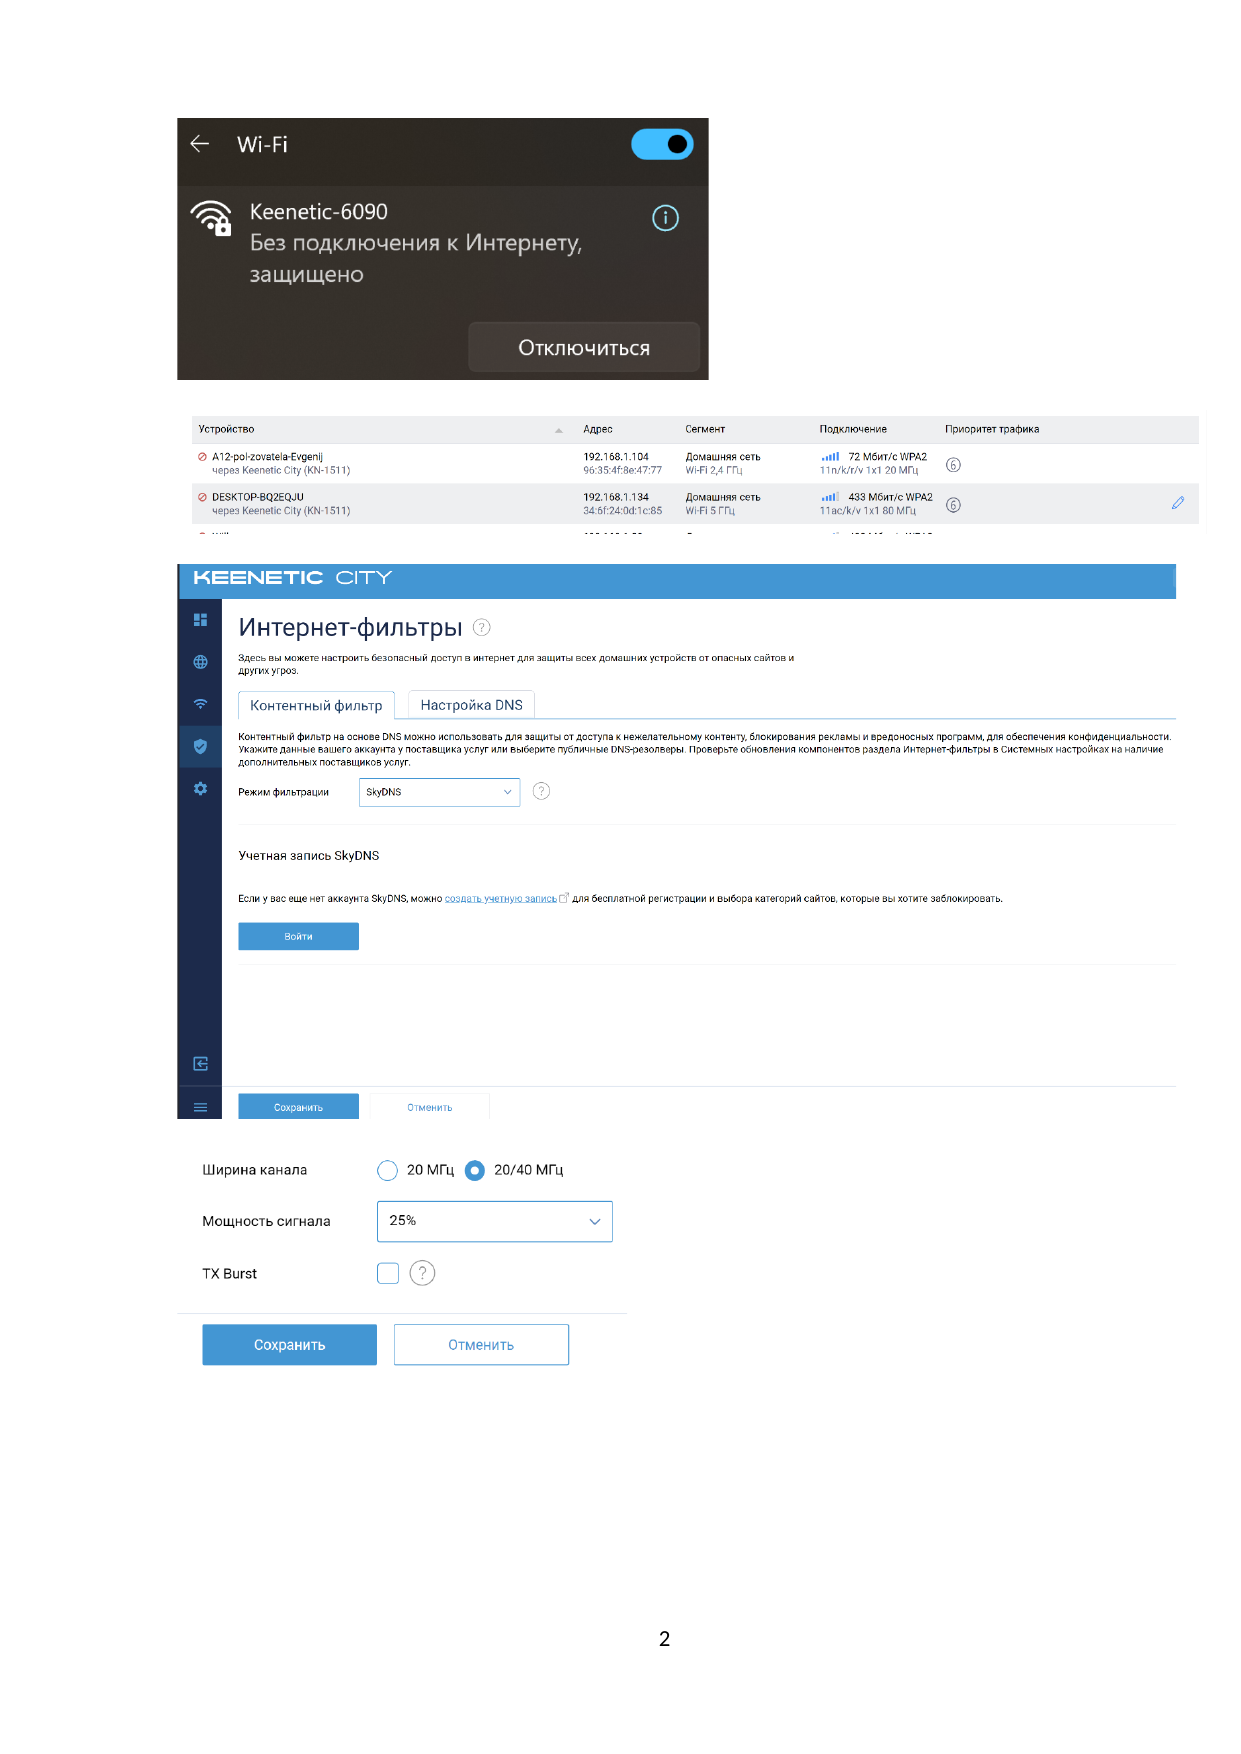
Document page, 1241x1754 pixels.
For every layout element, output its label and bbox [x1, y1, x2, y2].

picture [177, 1149, 628, 1374]
picture [177, 410, 1207, 534]
picture [177, 564, 1177, 1119]
picture [177, 118, 709, 380]
